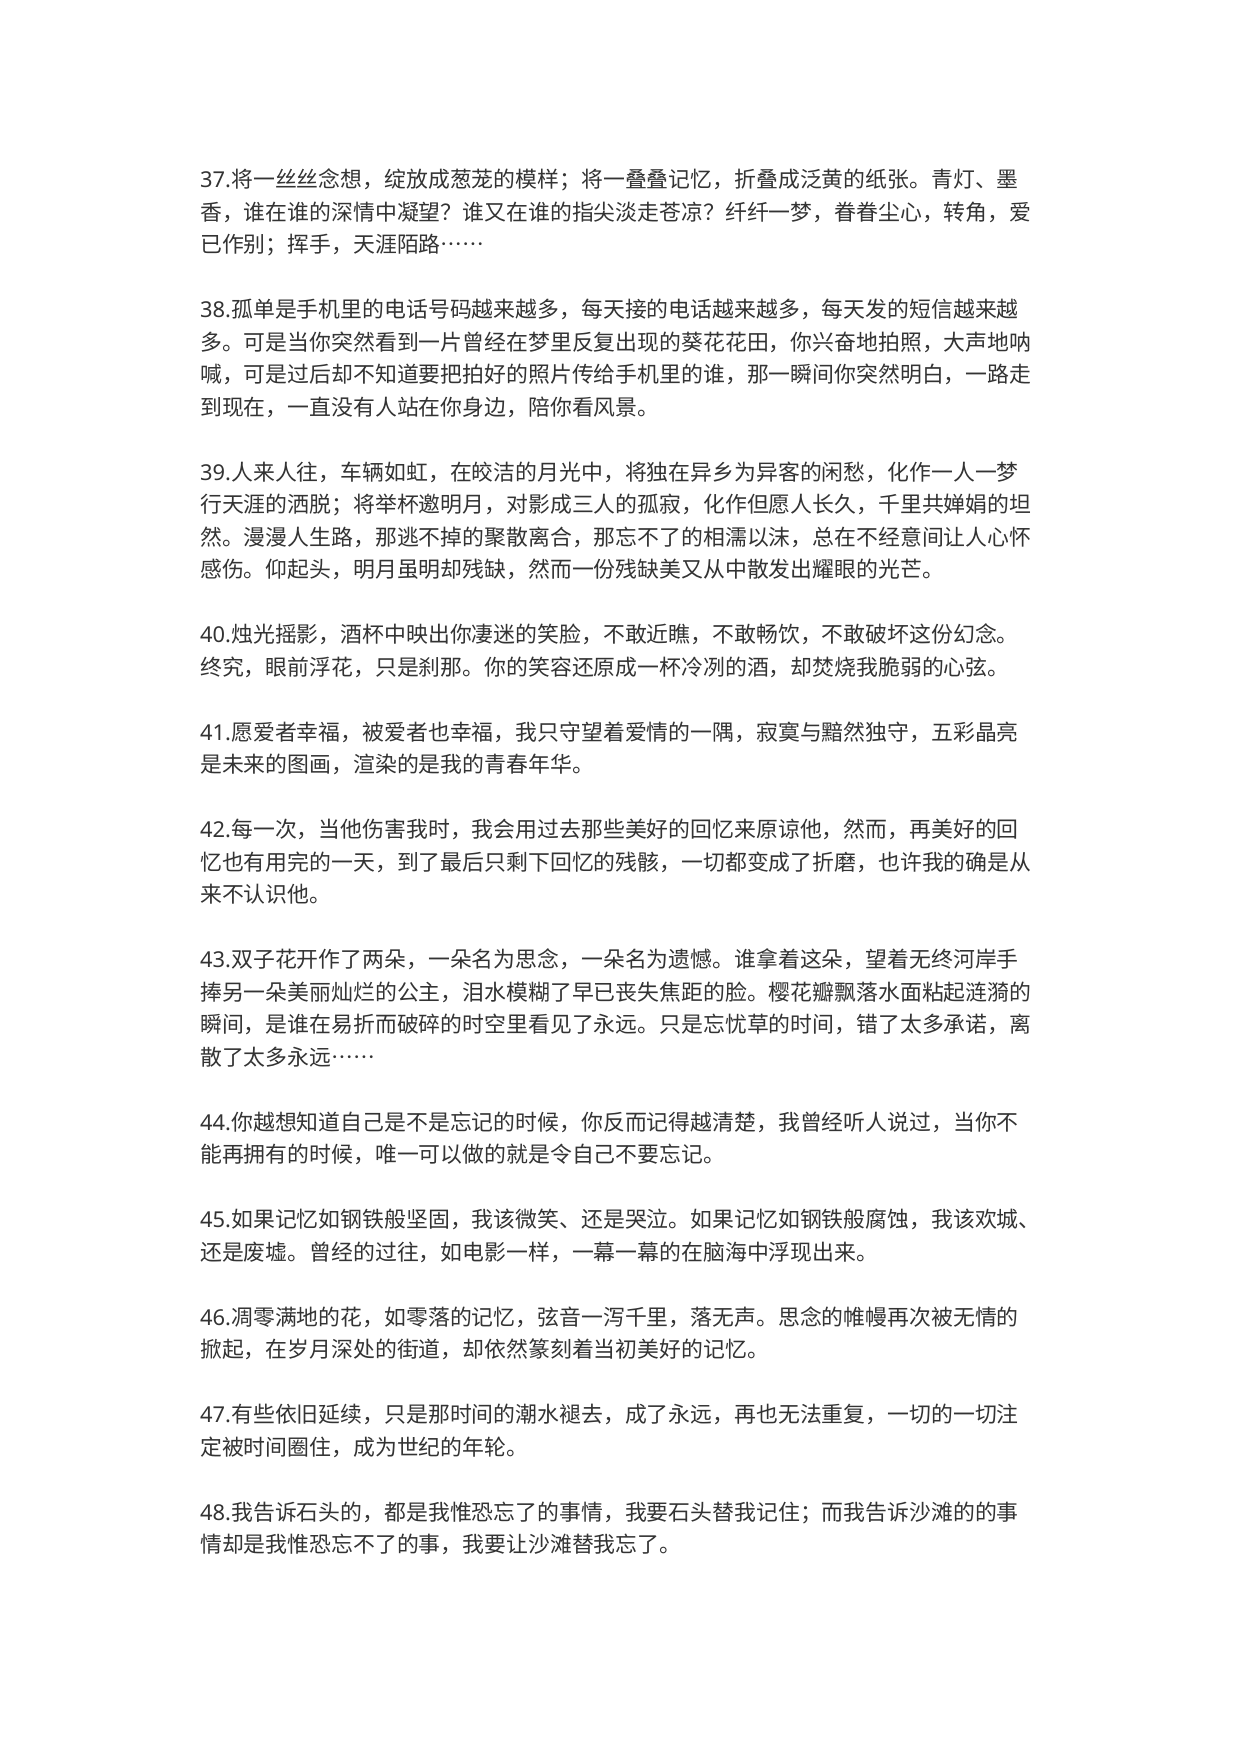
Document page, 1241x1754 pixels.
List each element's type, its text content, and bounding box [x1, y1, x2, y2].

text 46.凋零满地的花，如零落的记忆，弦音一泻千里，落无声。思念的帷幔再次被无情的掀起，在岁月深处的街道，却依然篆刻着当初美好的记忆。 [200, 1299, 1040, 1364]
text 39.人来人往，车辆如虹，在皎洁的月光中，将独在异乡为异客的闲愁，化作一人一梦行天涯的洒脱；将举杯邀明月，对影成三人的孤寂，化作但愿人长久，千里共婵娟的坦然。漫漫人生路，那逃不掉的聚散离合，那忘不了的相濡以沫，总在不经意间让人心怀感伤。仰起头，明月虽明却残缺，然而一份残缺美又从中散发出耀眼的光芒。 [200, 454, 1040, 584]
text 44.你越想知道自己是不是忘记的时候，你反而记得越清楚，我曾经听人说过，当你不能再拥有的时候，唯一可以做的就是令自己不要忘记。 [200, 1104, 1040, 1169]
text 47.有些依旧延续，只是那时间的潮水褪去，成了永远，再也无法重复，一切的一切注定被时间圈住，成为世纪的年轮。 [200, 1397, 1040, 1462]
text 42.每一次，当他伤害我时，我会用过去那些美好的回忆来原谅他，然而，再美好的回忆也有用完的一天，到了最后只剩下回忆的残骸，一切都变成了折磨，也许我的确是从来不认识他。 [200, 812, 1040, 909]
text 43.双子花开作了两朵，一朵名为思念，一朵名为遗憾。谁拿着这朵，望着无终河岸手捧另一朵美丽灿烂的公主，泪水模糊了早已丧失焦距的脸。樱花瓣飘落水面粘起涟漪的瞬间，是谁在易折而破碎的时空里看见了永远。只是忘忧草的时间，错了太多承诺，离散了太多永远…… [200, 942, 1040, 1072]
text 45.如果记忆如钢铁般坚固，我该微笑、还是哭泣。如果记忆如钢铁般腐蚀，我该欢城、还是废墟。曾经的过往，如电影一样，一幕一幕的在脑海中浮现出来。 [200, 1202, 1040, 1267]
text 48.我告诉石头的，都是我惟恐忘了的事情，我要石头替我记住；而我告诉沙滩的的事情却是我惟恐忘不了的事，我要让沙滩替我忘了。 [200, 1494, 1040, 1559]
text 38.孤单是手机里的电话号码越来越多，每天接的电话越来越多，每天发的短信越来越多。可是当你突然看到一片曾经在梦里反复出现的葵花花田，你兴奋地拍照，大声地呐喊，可是过后却不知道要把拍好的照片传给手机里的谁，那一瞬间你突然明白，一路走到现在，一直没有人站在你身边，陪你看风景。 [200, 292, 1040, 422]
text 37.将一丝丝念想，绽放成葱茏的模样；将一叠叠记忆，折叠成泛黄的纸张。青灯、墨香，谁在谁的深情中凝望？谁又在谁的指尖淡走苍凉？纤纤一梦，眷眷尘心，转角，爱已作别；挥手，天涯陌路…… [200, 162, 1040, 259]
text 41.愿爱者幸福，被爱者也幸福，我只守望着爱情的一隅，寂寞与黯然独守，五彩晶亮是未来的图画，渲染的是我的青春年华。 [200, 714, 1040, 779]
text 40.烛光摇影，酒杯中映出你凄迷的笑脸，不敢近瞧，不敢畅饮，不敢破坏这份幻念。终究，眼前浮花，只是刹那。你的笑容还原成一杯冷冽的酒，却焚烧我脆弱的心弦。 [200, 617, 1040, 682]
